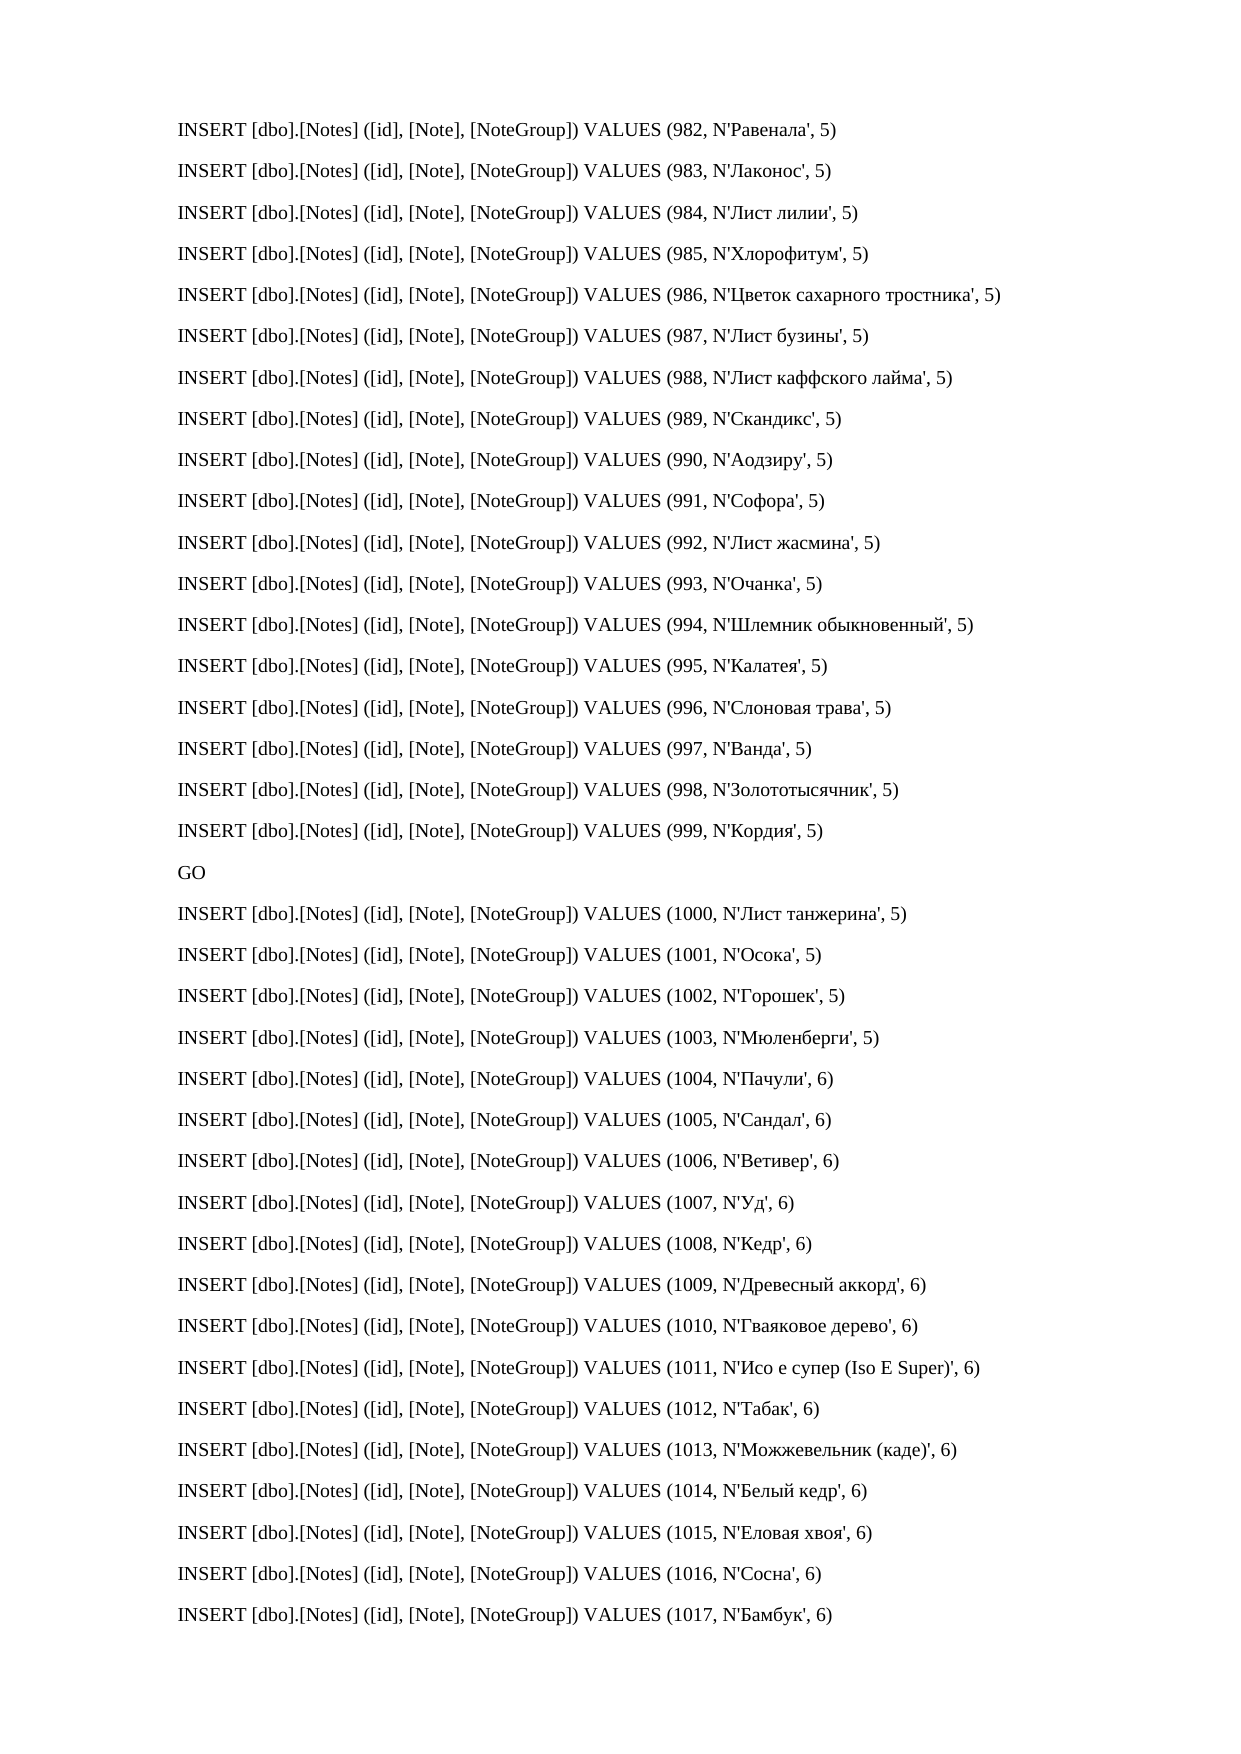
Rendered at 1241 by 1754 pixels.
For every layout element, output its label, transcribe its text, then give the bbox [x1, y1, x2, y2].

text INSERT [dbo].[Notes] ([id], [Note], [NoteGroup]) VALUES (990, N'Аодзиру', 5) [177, 448, 1152, 471]
text INSERT [dbo].[Notes] ([id], [Note], [NoteGroup]) VALUES (982, N'Равенала', 5) [177, 118, 1152, 141]
text INSERT [dbo].[Notes] ([id], [Note], [NoteGroup]) VALUES (1006, N'Ветивер', 6) [177, 1149, 1152, 1172]
text INSERT [dbo].[Notes] ([id], [Note], [NoteGroup]) VALUES (1000, N'Лист танжерина', 5) [177, 902, 1152, 925]
text INSERT [dbo].[Notes] ([id], [Note], [NoteGroup]) VALUES (1015, N'Еловая хвоя', 6) [177, 1521, 1152, 1543]
text INSERT [dbo].[Notes] ([id], [Note], [NoteGroup]) VALUES (999, N'Кордия', 5) [177, 819, 1152, 842]
text INSERT [dbo].[Notes] ([id], [Note], [NoteGroup]) VALUES (1005, N'Сандал', 6) [177, 1108, 1152, 1131]
text INSERT [dbo].[Notes] ([id], [Note], [NoteGroup]) VALUES (995, N'Калатея', 5) [177, 654, 1152, 677]
text INSERT [dbo].[Notes] ([id], [Note], [NoteGroup]) VALUES (1008, N'Кедр', 6) [177, 1232, 1152, 1255]
text INSERT [dbo].[Notes] ([id], [Note], [NoteGroup]) VALUES (1017, N'Бамбук', 6) [177, 1603, 1152, 1626]
text INSERT [dbo].[Notes] ([id], [Note], [NoteGroup]) VALUES (1012, N'Табак', 6) [177, 1397, 1152, 1420]
text INSERT [dbo].[Notes] ([id], [Note], [NoteGroup]) VALUES (993, N'Очанка', 5) [177, 572, 1152, 595]
text INSERT [dbo].[Notes] ([id], [Note], [NoteGroup]) VALUES (984, N'Лист лилии', 5) [177, 201, 1152, 223]
text INSERT [dbo].[Notes] ([id], [Note], [NoteGroup]) VALUES (998, N'Золототысячник', 5) [177, 778, 1152, 801]
text INSERT [dbo].[Notes] ([id], [Note], [NoteGroup]) VALUES (997, N'Ванда', 5) [177, 737, 1152, 760]
text INSERT [dbo].[Notes] ([id], [Note], [NoteGroup]) VALUES (1003, N'Мюленберги', 5) [177, 1026, 1152, 1048]
text INSERT [dbo].[Notes] ([id], [Note], [NoteGroup]) VALUES (983, N'Лаконос', 5) [177, 159, 1152, 182]
text INSERT [dbo].[Notes] ([id], [Note], [NoteGroup]) VALUES (994, N'Шлемник обыкновенный', 5) [177, 613, 1152, 636]
text INSERT [dbo].[Notes] ([id], [Note], [NoteGroup]) VALUES (1011, N'Исо е супер (Iso E Super)', 6) [177, 1356, 1152, 1378]
text INSERT [dbo].[Notes] ([id], [Note], [NoteGroup]) VALUES (987, N'Лист бузины', 5) [177, 324, 1152, 347]
text INSERT [dbo].[Notes] ([id], [Note], [NoteGroup]) VALUES (1002, N'Горошек', 5) [177, 984, 1152, 1007]
text INSERT [dbo].[Notes] ([id], [Note], [NoteGroup]) VALUES (1014, N'Белый кедр', 6) [177, 1479, 1152, 1502]
text INSERT [dbo].[Notes] ([id], [Note], [NoteGroup]) VALUES (1001, N'Осока', 5) [177, 943, 1152, 966]
text INSERT [dbo].[Notes] ([id], [Note], [NoteGroup]) VALUES (1004, N'Пачули', 6) [177, 1067, 1152, 1090]
text INSERT [dbo].[Notes] ([id], [Note], [NoteGroup]) VALUES (1010, N'Гваяковое дерево', 6) [177, 1314, 1152, 1337]
text INSERT [dbo].[Notes] ([id], [Note], [NoteGroup]) VALUES (1016, N'Сосна', 6) [177, 1562, 1152, 1585]
text INSERT [dbo].[Notes] ([id], [Note], [NoteGroup]) VALUES (989, N'Скандикс', 5) [177, 407, 1152, 430]
text INSERT [dbo].[Notes] ([id], [Note], [NoteGroup]) VALUES (1013, N'Можжевельник (каде)', 6) [177, 1438, 1152, 1461]
text INSERT [dbo].[Notes] ([id], [Note], [NoteGroup]) VALUES (985, N'Хлорофитум', 5) [177, 242, 1152, 265]
text INSERT [dbo].[Notes] ([id], [Note], [NoteGroup]) VALUES (992, N'Лист жасмина', 5) [177, 531, 1152, 553]
text INSERT [dbo].[Notes] ([id], [Note], [NoteGroup]) VALUES (1007, N'Уд', 6) [177, 1191, 1152, 1213]
text INSERT [dbo].[Notes] ([id], [Note], [NoteGroup]) VALUES (1009, N'Древесный аккорд', 6) [177, 1273, 1152, 1296]
text INSERT [dbo].[Notes] ([id], [Note], [NoteGroup]) VALUES (986, N'Цветок сахарного тростника', 5) [177, 283, 1152, 306]
text INSERT [dbo].[Notes] ([id], [Note], [NoteGroup]) VALUES (988, N'Лист каффского лайма', 5) [177, 366, 1152, 388]
text INSERT [dbo].[Notes] ([id], [Note], [NoteGroup]) VALUES (991, N'Софора', 5) [177, 489, 1152, 512]
text INSERT [dbo].[Notes] ([id], [Note], [NoteGroup]) VALUES (996, N'Слоновая трава', 5) [177, 696, 1152, 718]
text GO [177, 861, 1152, 883]
